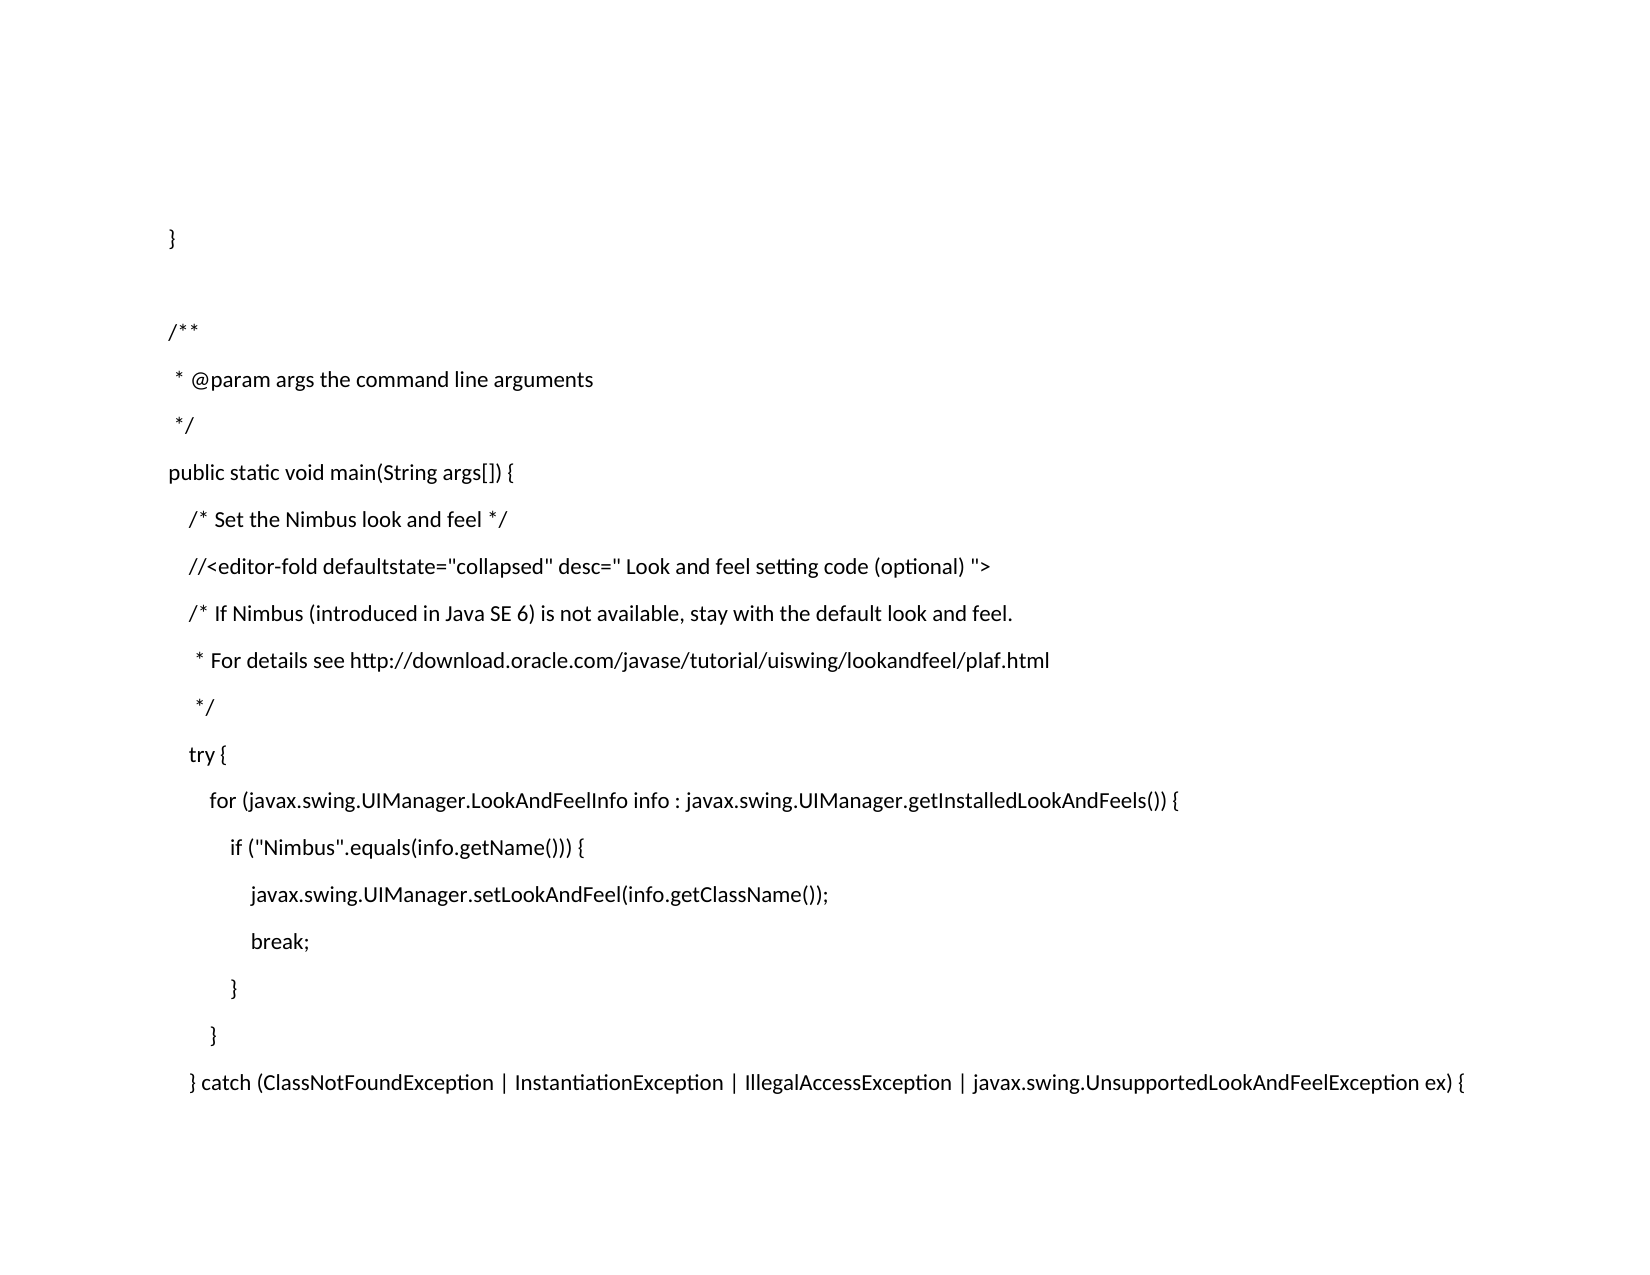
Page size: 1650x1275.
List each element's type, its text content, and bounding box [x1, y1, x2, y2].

text } catch (ClassNotFoundException | InstantiationException | IllegalAccessException | javax.swing.UnsupportedLookAndFeelException ex) { [148, 1068, 1502, 1096]
text /** [148, 318, 1502, 346]
text } [148, 224, 1502, 252]
text //<editor-fold defaultstate="collapsed" desc=" Look and feel setting code (optional) "> [148, 552, 1502, 580]
text } [148, 974, 1502, 1002]
text */ [148, 412, 1502, 439]
text * @param args the command line arguments [148, 365, 1502, 393]
text for (javax.swing.UIManager.LookAndFeelInfo info : javax.swing.UIManager.getInstalledLookAndFeels()) { [148, 787, 1502, 814]
text javax.swing.UIManager.setLookAndFeel(info.getClassName()); [148, 880, 1502, 908]
text * For details see http://download.oracle.com/javase/tutorial/uiswing/lookandfeel/plaf.html [148, 646, 1502, 674]
text /* Set the Nimbus look and feel */ [148, 505, 1502, 533]
text /* If Nimbus (introduced in Java SE 6) is not available, stay with the default look and feel. [148, 599, 1502, 627]
text */ [148, 693, 1502, 721]
text public static void main(String args[]) { [148, 458, 1502, 486]
text break; [148, 927, 1502, 955]
text if ("Nimbus".equals(info.getName())) { [148, 833, 1502, 861]
text try { [148, 740, 1502, 768]
text } [148, 1021, 1502, 1049]
